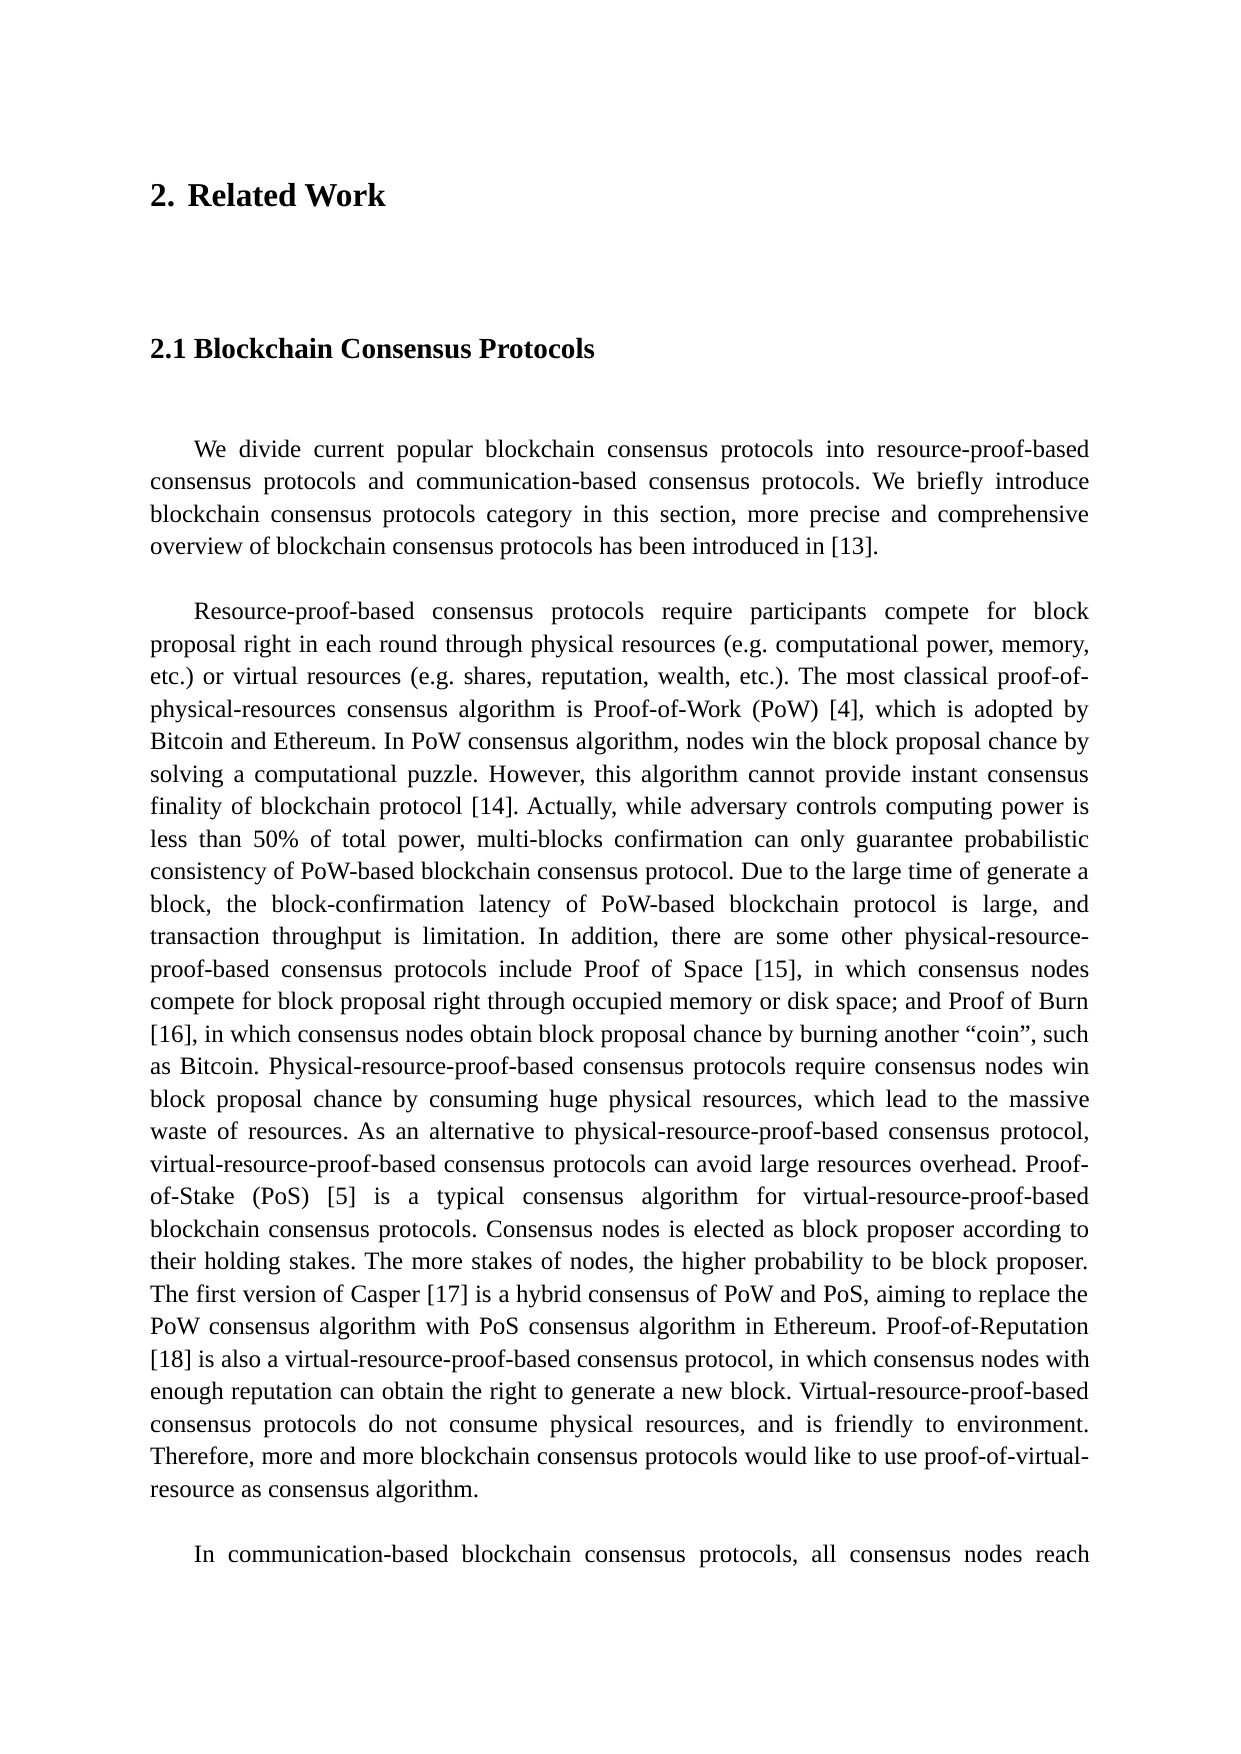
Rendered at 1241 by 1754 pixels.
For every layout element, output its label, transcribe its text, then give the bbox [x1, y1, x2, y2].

subtitle 2.1 Blockchain Consensus Protocols [150, 315, 1090, 380]
text Resource-proof-based consensus protocols require participants compete for block proposal right in each round through physical resources (e.g. computational power, memory, etc.) or virtual resources (e.g. shares, reputation, wealth, etc.). The most classical proof-of-physical-resources consensus algorithm is Proof-of-Work (PoW) [4], which is adopted by Bitcoin and Ethereum. In PoW consensus algorithm, nodes win the block proposal chance by solving a computational puzzle. However, this algorithm cannot provide instant consensus finality of blockchain protocol [14]. Actually, while adversary controls computing power is less than 50% of total power, multi-blocks confirmation can only guarantee probabilistic consistency of PoW-based blockchain consensus protocol. Due to the large time of generate a block, the block-confirmation latency of PoW-based blockchain protocol is large, and transaction throughput is limitation. In addition, there are some other physical-resource-proof-based consensus protocols include Proof of Space [15], in which consensus nodes compete for block proposal right through occupied memory or disk space; and Proof of Burn [16], in which consensus nodes obtain block proposal chance by burning another “coin”, such as Bitcoin. Physical-resource-proof-based consensus protocols require consensus nodes win block proposal chance by consuming huge physical resources, which lead to the massive waste of resources. As an alternative to physical-resource-proof-based consensus protocol, virtual-resource-proof-based consensus protocols can avoid large resources overhead. Proof-of-Stake (PoS) [5] is a typical consensus algorithm for virtual-resource-proof-based blockchain consensus protocols. Consensus nodes is elected as block proposer according to their holding stakes. The more stakes of nodes, the higher probability to be block proposer. The first version of Casper [17] is a hybrid consensus of PoW and PoS, aiming to replace the PoW consensus algorithm with PoS consensus algorithm in Ethereum. Proof-of-Reputation [18] is also a virtual-resource-proof-based consensus protocol, in which consensus nodes with enough reputation can obtain the right to generate a new block. Virtual-resource-proof-based consensus protocols do not consume physical resources, and is friendly to environment. Therefore, more and more blockchain consensus protocols would like to use proof-of-virtual-resource as consensus algorithm. [150, 594, 1090, 1504]
subtitle Related Work [150, 162, 1090, 227]
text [150, 1537, 1090, 1569]
text We divide current popular blockchain consensus protocols into resource-proof-based consensus protocols and communication-based consensus protocols. We briefly introduce blockchain consensus protocols category in this section, more precise and comprehensive overview of blockchain consensus protocols has been introduced in [13]. [150, 432, 1090, 562]
